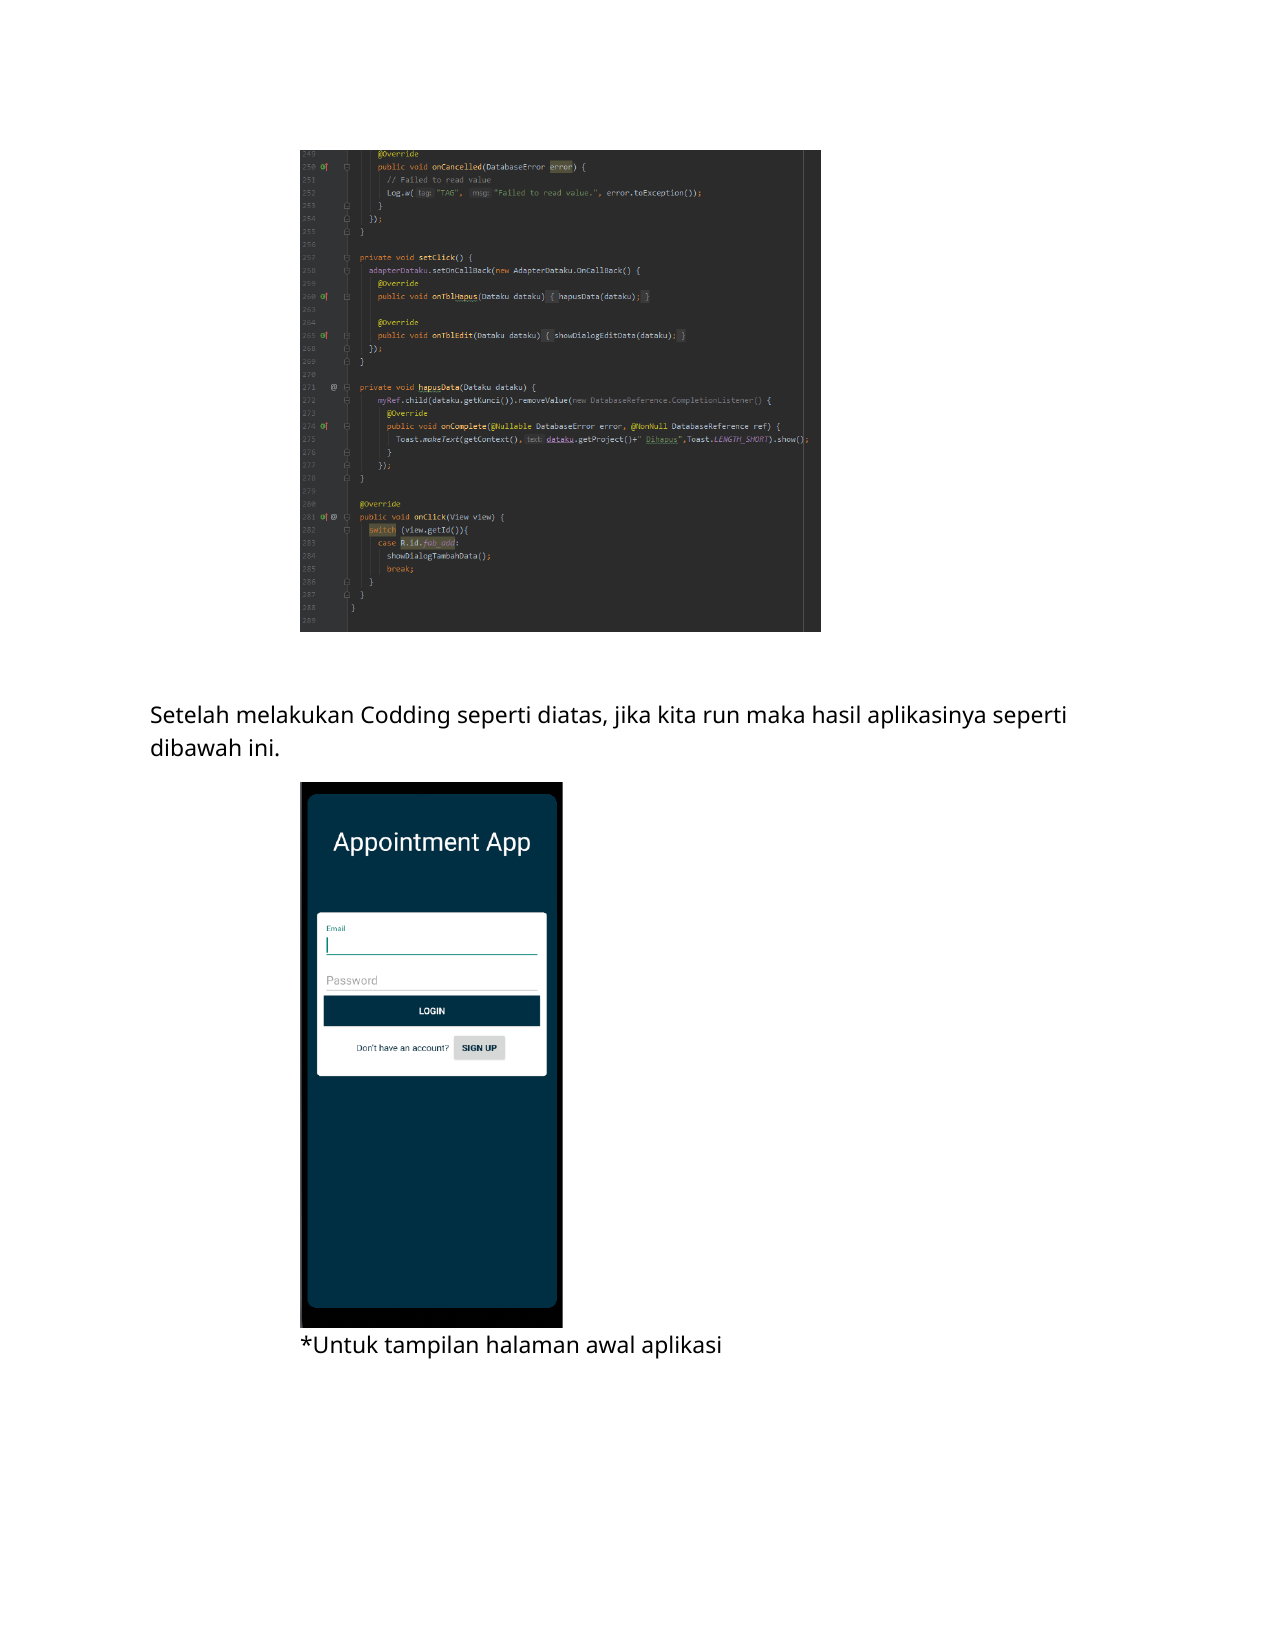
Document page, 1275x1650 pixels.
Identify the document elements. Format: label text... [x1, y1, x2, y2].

text Setelah melakukan Codding seperti diatas, jika kita run maka hasil aplikasinya seperti dibawah ini. [150, 699, 1125, 764]
picture [300, 150, 821, 632]
list *Untuk tampilan halaman awal aplikasi [300, 1329, 1125, 1360]
picture [300, 782, 563, 1328]
